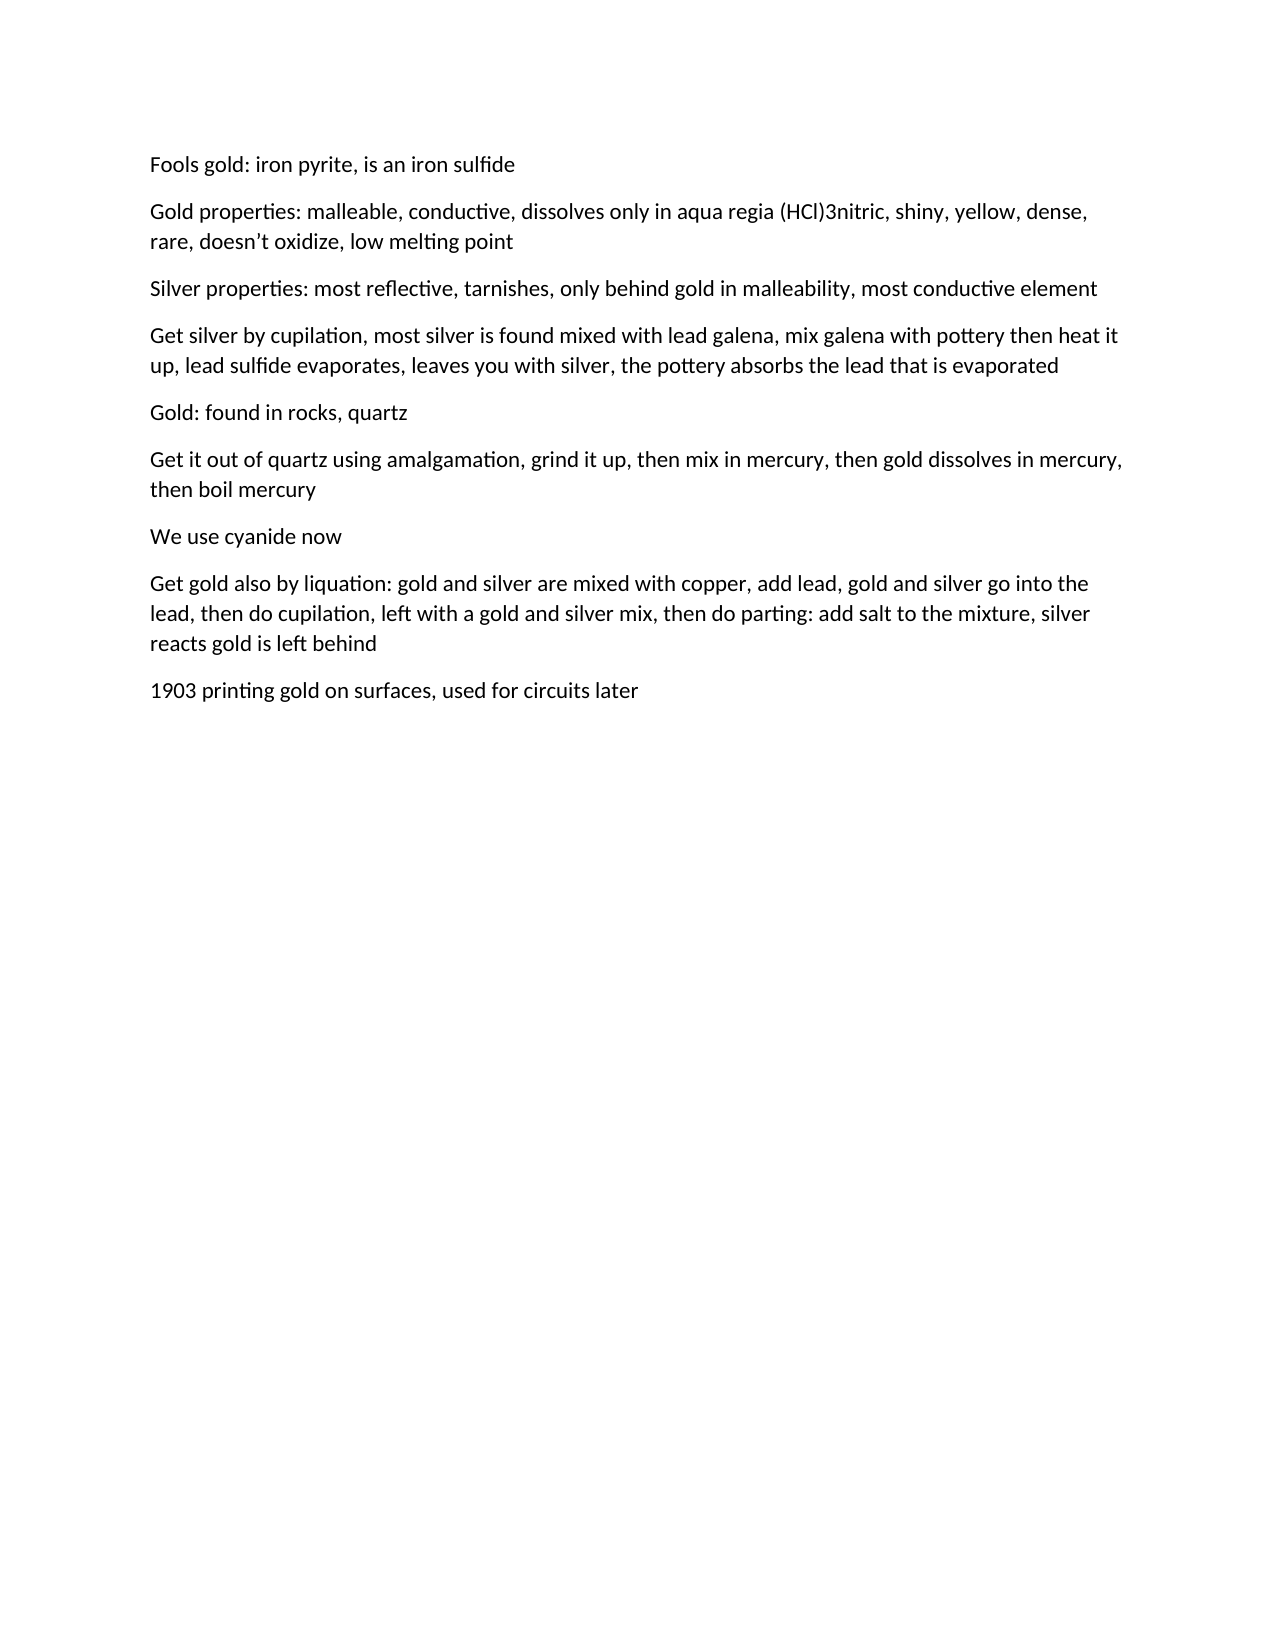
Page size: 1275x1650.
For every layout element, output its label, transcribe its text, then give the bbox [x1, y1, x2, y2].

text Fools gold: iron pyrite, is an iron sulfide [150, 150, 1125, 178]
text Get it out of quartz using amalgamation, grind it up, then mix in mercury, then gold dissolves in mercury, then boil mercury [150, 445, 1125, 503]
text Gold properties: malleable, conductive, dissolves only in aqua regia (HCl)3nitric, shiny, yellow, dense, rare, doesn’t oxidize, low melting point [150, 197, 1125, 255]
text Get gold also by liquation: gold and silver are mixed with copper, add lead, gold and silver go into the lead, then do cupilation, left with a gold and silver mix, then do parting: add salt to the mixture, silver reacts gold is left behind [150, 569, 1125, 657]
text Silver properties: most reflective, tarnishes, only behind gold in malleability, most conductive element [150, 274, 1125, 302]
text Gold: found in rocks, quartz [150, 398, 1125, 426]
text Get silver by cupilation, most silver is found mixed with lead galena, mix galena with pottery then heat it up, lead sulfide evaporates, leaves you with silver, the pottery absorbs the lead that is evaporated [150, 321, 1125, 379]
text 1903 printing gold on surfaces, used for circuits later [150, 676, 1125, 704]
text We use cyanide now [150, 522, 1125, 550]
